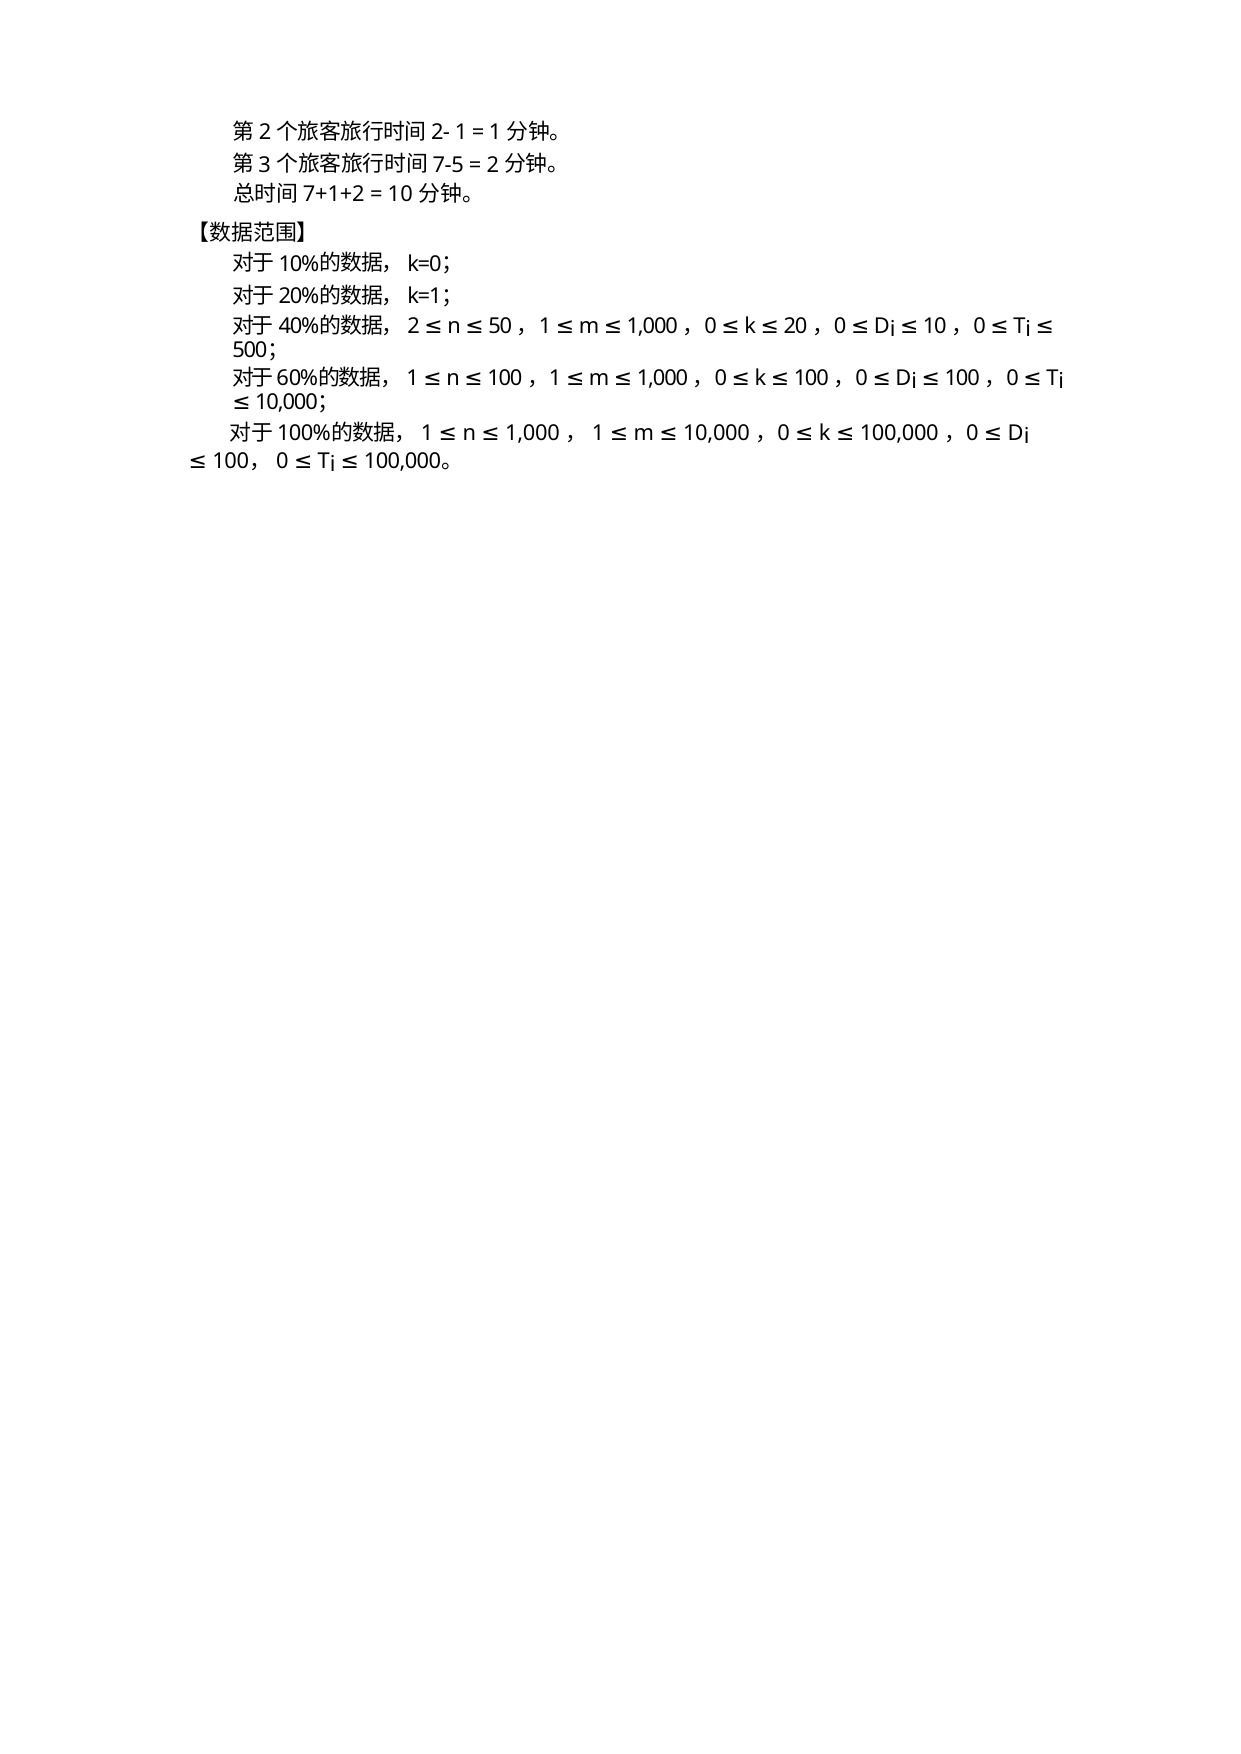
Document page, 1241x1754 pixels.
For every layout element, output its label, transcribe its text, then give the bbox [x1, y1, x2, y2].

text 第 2 个旅客旅行时间 2- 1 = 1 分钟。 [232, 117, 1065, 149]
text 对于 20%的数据， k=1； [232, 282, 1065, 311]
text 第 3 个旅客旅行时间 7-5 = 2 分钟。 [232, 149, 1065, 182]
text 对于 100%的数据， 1 ≤ n ≤ 1,000 ， 1 ≤ m ≤ 10,000 ，0 ≤ k ≤ 100,000 ，0 ≤ Di ≤ 100， 0 ≤ Ti ≤ 100,000。 [188, 416, 1048, 477]
text 总时间 7+1+2 = 10 分钟。 [233, 182, 1065, 217]
text 【数据范围】 [187, 217, 1065, 246]
text 对于 10%的数据， k=0； [232, 249, 1065, 278]
text 对于 60%的数据， 1 ≤ n ≤ 100 ，1 ≤ m ≤ 1,000 ，0 ≤ k ≤ 100 ，0 ≤ Di ≤ 100 ，0 ≤ Ti ≤ 10,000； [232, 364, 1065, 416]
text 对于 40%的数据， 2 ≤ n ≤ 50 ，1 ≤ m ≤ 1,000 ，0 ≤ k ≤ 20 ，0 ≤ Di ≤ 10 ，0 ≤ Ti ≤ 500； [232, 311, 1065, 364]
